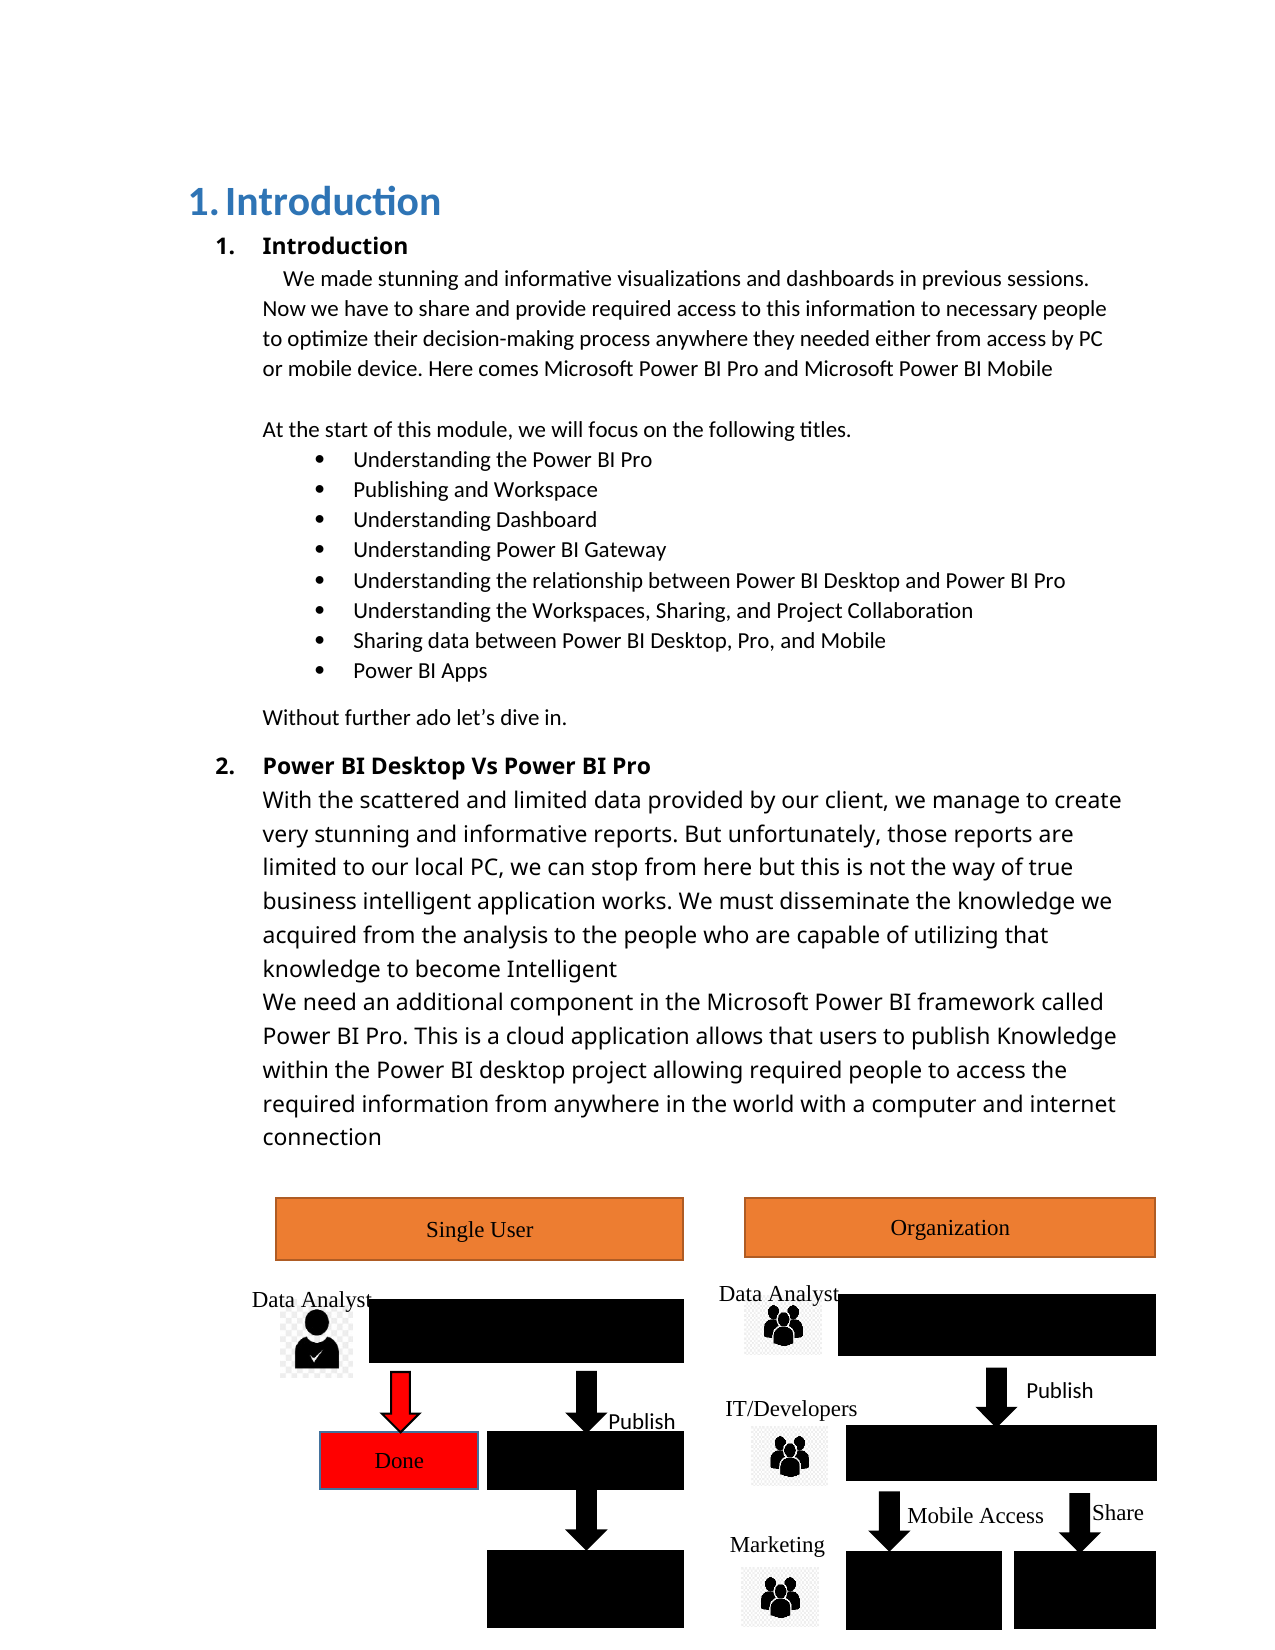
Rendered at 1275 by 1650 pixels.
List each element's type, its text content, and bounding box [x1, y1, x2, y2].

list Introduction [225, 230, 1125, 261]
list Publishing and Workspace [316, 475, 1125, 503]
picture [744, 1295, 822, 1355]
list We made stunning and informative visualizations and dashboards in previous sessions. Now we have to share and provide required access to this information to necessary people to optimize their decision-making process anywhere they needed either from access by PC or mobile device. Here comes Microsoft Power BI Pro and Microsoft Power BI Mobile [262, 264, 1125, 382]
list We need an additional component in the Microsoft Power BI framework called Power BI Pro. This is a cloud application allows that users to publish Knowledge within the Power BI desktop project allowing required people to access the required information from anywhere in the world with a computer and internet connection [262, 986, 1125, 1153]
list Power BI Desktop Vs Power BI Pro [225, 750, 1125, 781]
list Understanding the Workspaces, Sharing, and Project Collaboration [316, 596, 1125, 624]
list Sharing data between Power BI Desktop, Pro, and Mobile [316, 626, 1125, 654]
picture [751, 1426, 828, 1486]
list Power BI Apps [316, 656, 1125, 684]
subtitle Introduction [187, 175, 1125, 226]
picture [280, 1299, 353, 1378]
list Understanding Power BI Gateway [316, 536, 1125, 563]
list With the scattered and limited data provided by our client, we manage to create very stunning and informative reports. But unfortunately, those reports are limited to our local PC, we can stop from here but this is not the way of true business intelligent application works. We must disseminate the knowledge we acquired from the analysis to the people who are capable of utilizing that knowledge to become Intelligent [262, 784, 1125, 984]
picture [741, 1567, 819, 1627]
list Understanding the relationship between Power BI Desktop and Power BI Pro [316, 566, 1125, 594]
list Understanding Dashboard [316, 505, 1125, 533]
text Without further ado let’s dive in. [262, 703, 1125, 731]
list At the start of this module, we will focus on the following titles. [262, 415, 1125, 443]
list Understanding the Power BI Pro [316, 445, 1125, 473]
